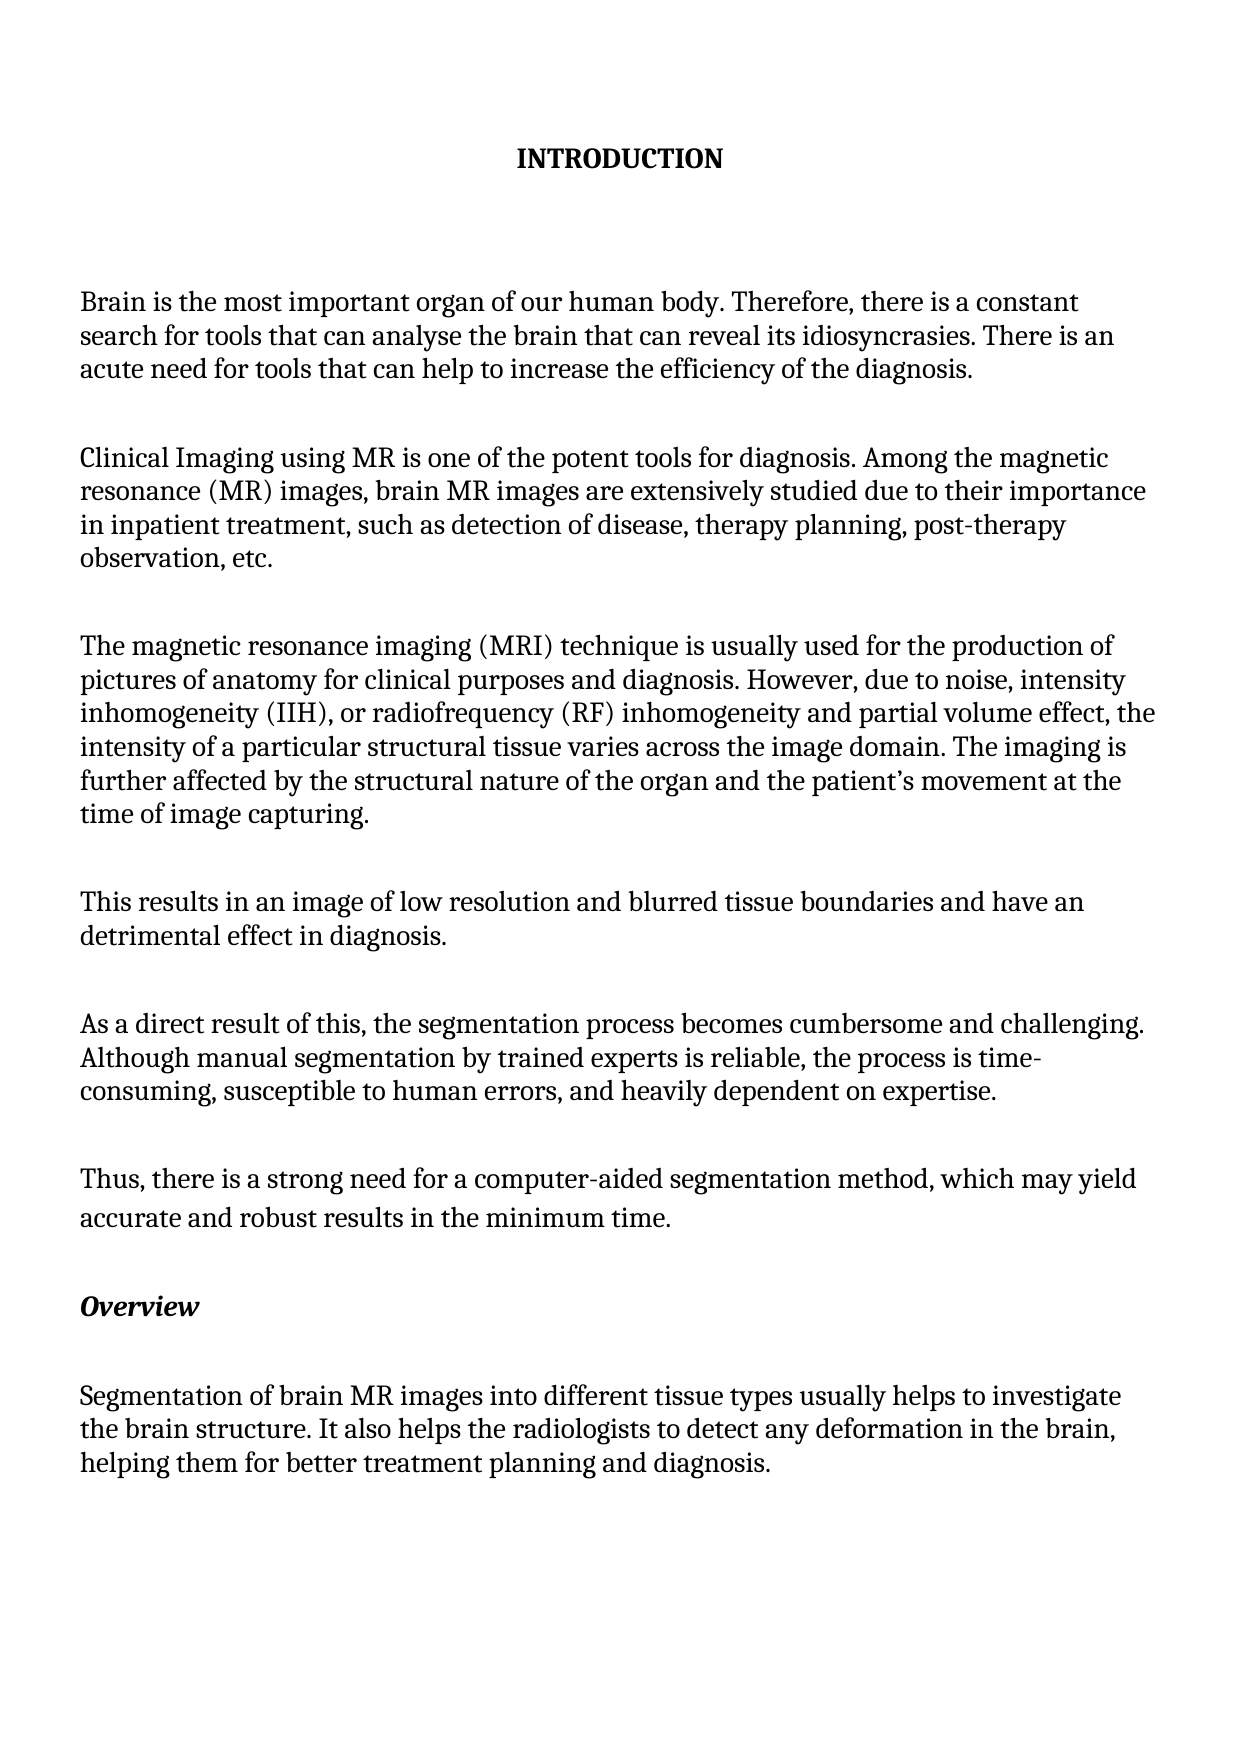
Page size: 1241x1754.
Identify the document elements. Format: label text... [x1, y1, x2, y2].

text Brain is the most important organ of our human body. Therefore, there is a constant search for tools that can analyse the brain that can reveal its idiosyncrasies. There is an acute need for tools that can help to increase the efficiency of the diagnosis. [80, 285, 1161, 386]
text As a direct result of this, the segmentation process becomes cumbersome and challenging. Although manual segmentation by trained experts is reliable, the process is time-consuming, susceptible to human errors, and heavily dependent on expertise. [80, 1007, 1161, 1108]
text This results in an image of low resolution and blurred tissue boundaries and have an detrimental effect in diagnosis. [80, 886, 1161, 953]
text The magnetic resonance imaging (MRI) technique is usually used for the production of pictures of anatomy for clinical purposes and diagnosis. However, due to noise, intensity inhomogeneity (IIH), or radiofrequency (RF) inhomogeneity and partial volume effect, the intensity of a particular structural tissue varies across the image domain. The imaging is further affected by the structural nature of the organ and the patient’s movement at the time of image capturing. [80, 629, 1161, 831]
text INTRODUCTION [80, 142, 1161, 175]
text Clinical Imaging using MR is one of the potent tools for diagnosis. Among the magnetic resonance (MR) images, brain MR images are extensively studied due to their importance in inpatient treatment, such as detection of disease, therapy planning, post-therapy observation, etc. [80, 441, 1161, 575]
text Overview [80, 1291, 1161, 1324]
text Thus, there is a strong need for a computer-aided segmentation method, which may yield accurate and robust results in the minimum time. [80, 1163, 1161, 1236]
